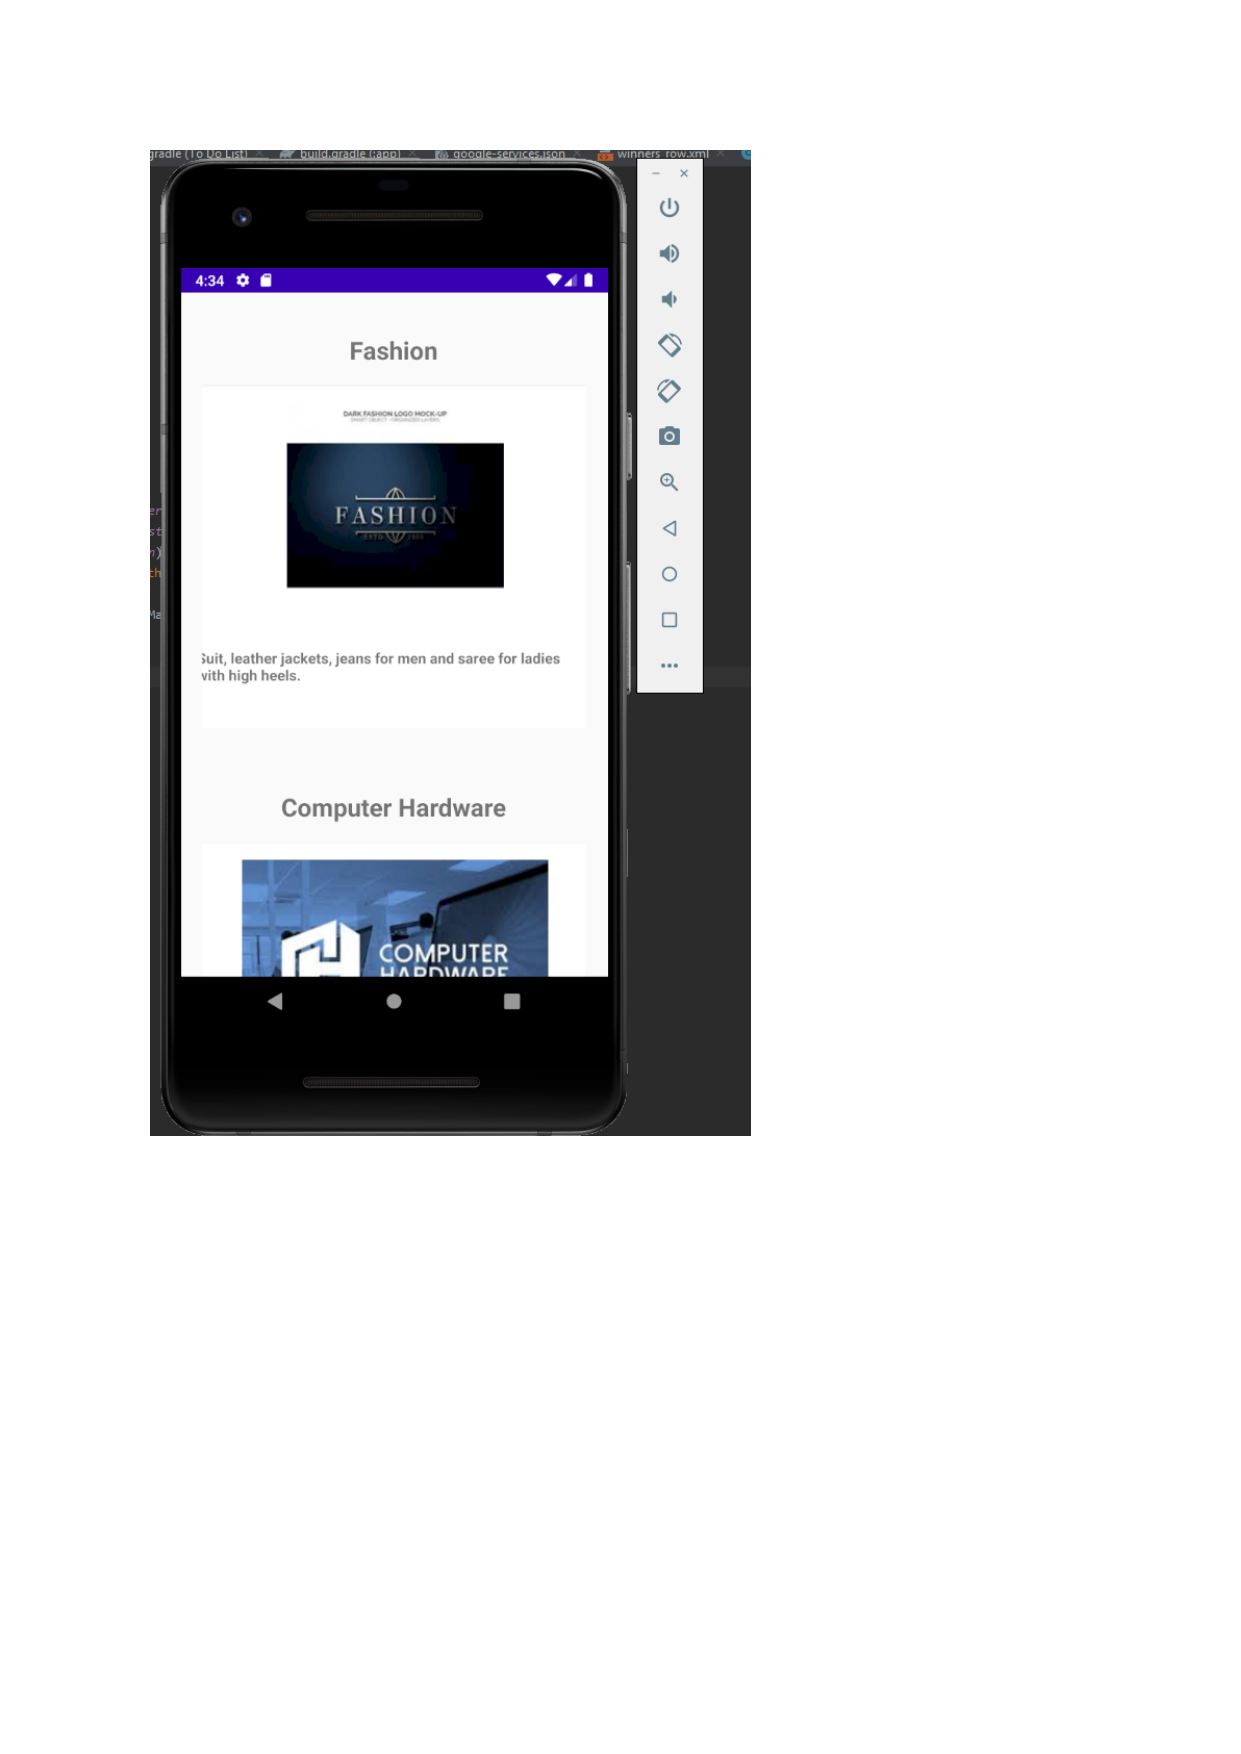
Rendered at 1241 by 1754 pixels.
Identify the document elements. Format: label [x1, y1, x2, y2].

picture [150, 150, 751, 1136]
